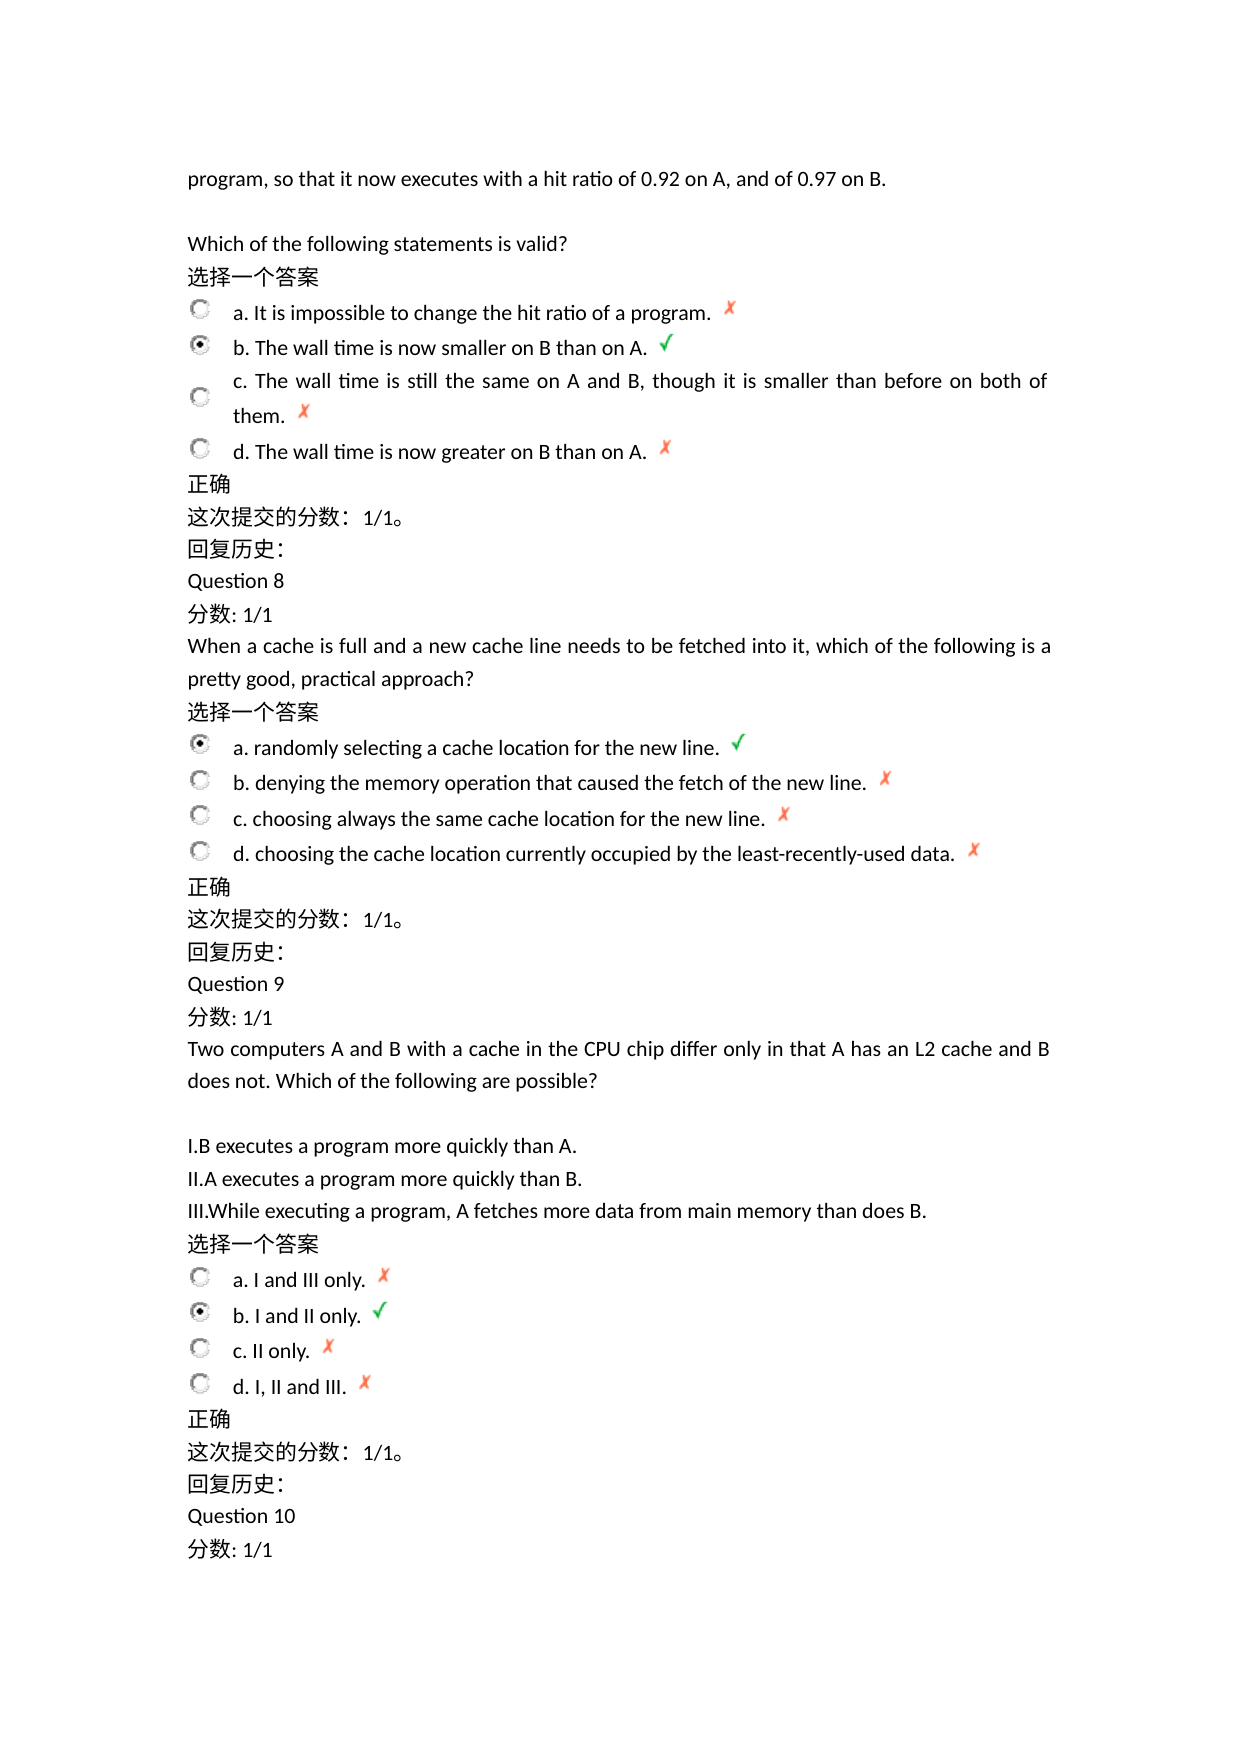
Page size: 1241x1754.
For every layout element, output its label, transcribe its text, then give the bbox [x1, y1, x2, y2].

text 选择一个答案 [187, 1227, 1053, 1259]
picture [872, 765, 898, 791]
text 分数: 1/1 [187, 999, 1053, 1032]
text 这次提交的分数：1/1。 [187, 499, 1053, 532]
text 回复历史： [187, 1467, 1053, 1499]
picture [290, 398, 317, 424]
text Two computers A and B with a cache in the CPU chip differ only in that A has an L2 cache and B does not. Which of the following are possible? I.B executes a program more quickly than A. II.A executes a program more quickly than B. III.While executing a program, A fetches more data from main memory than does B. [187, 1032, 1053, 1227]
text 回复历史： [187, 934, 1053, 967]
text Question 9 [187, 967, 1053, 999]
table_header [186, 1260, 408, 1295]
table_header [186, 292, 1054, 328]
picture [652, 433, 678, 460]
text 正确 [187, 869, 1053, 902]
text 这次提交的分数：1/1。 [187, 1434, 1053, 1467]
picture [366, 1297, 393, 1323]
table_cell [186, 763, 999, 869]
text 选择一个答案 [187, 694, 1053, 727]
picture [371, 1261, 397, 1288]
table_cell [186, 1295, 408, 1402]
text 正确 [187, 467, 1053, 499]
text 正确 [187, 1402, 1053, 1434]
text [187, 162, 1053, 259]
text 回复历史： [187, 532, 1053, 564]
text Question 8 [187, 564, 1053, 597]
text 选择一个答案 [187, 259, 1053, 292]
picture [653, 330, 679, 356]
picture [960, 836, 987, 862]
text When a cache is full and a new cache line needs to be fetched into it, which of the following is a pretty good, practical approach? [187, 629, 1053, 694]
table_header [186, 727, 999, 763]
text 这次提交的分数：1/1。 [187, 902, 1053, 934]
text Question 10 [187, 1499, 1053, 1532]
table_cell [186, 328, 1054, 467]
text 分数: 1/1 [187, 597, 1053, 629]
picture [770, 800, 797, 827]
text 分数: 1/1 [187, 1532, 1053, 1564]
picture [725, 729, 751, 755]
picture [315, 1333, 341, 1359]
picture [716, 294, 743, 320]
picture [352, 1368, 378, 1395]
